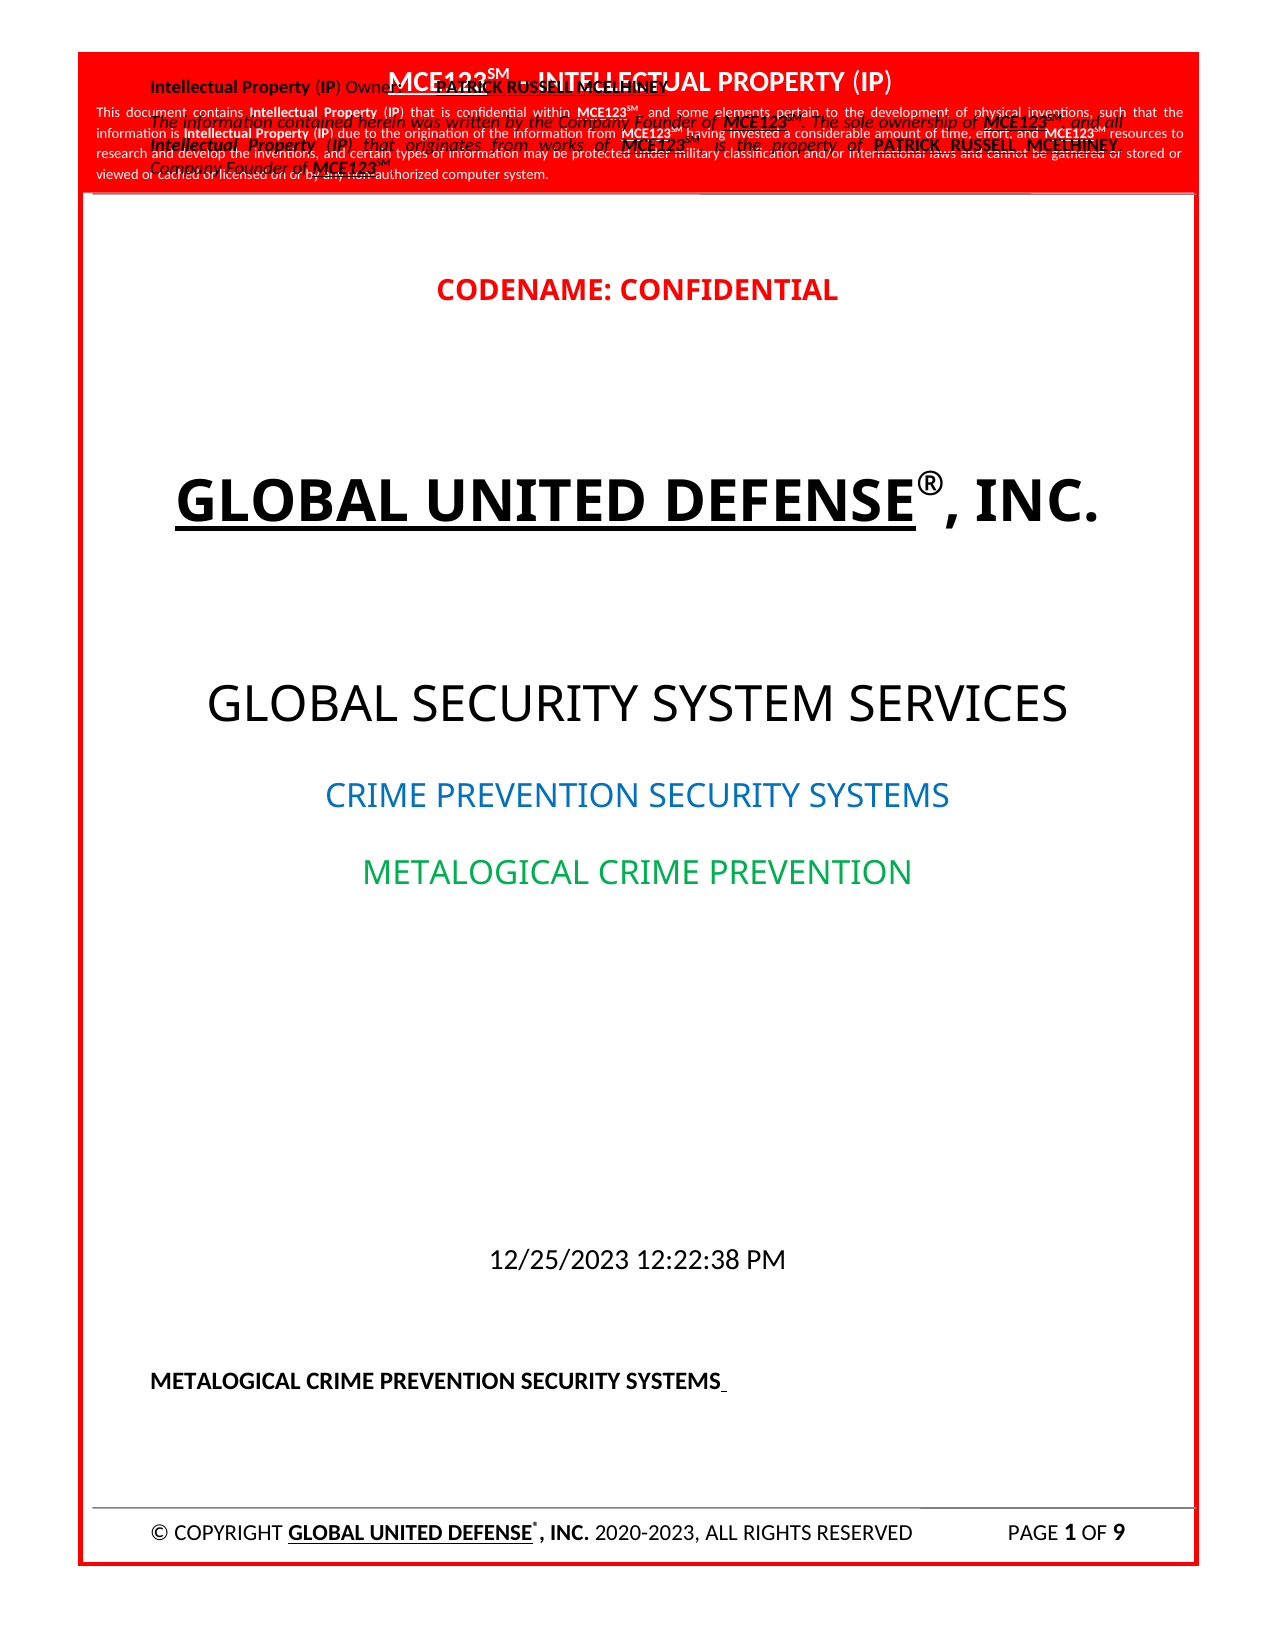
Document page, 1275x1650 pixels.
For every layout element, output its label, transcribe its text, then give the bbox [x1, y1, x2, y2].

text GLOBAL UNITED DEFENSE®, INC. [150, 459, 1125, 539]
text CODENAME: CONFIDENTIAL [150, 269, 1125, 309]
text 12/25/2023 12:22:38 PM [150, 1241, 1125, 1277]
subtitle CRIME PREVENTION SECURITY SYSTEMS [150, 772, 1125, 817]
text METALOGICAL CRIME PREVENTION SECURITY SYSTEMS [150, 1365, 1125, 1395]
subtitle METALOGICAL CRIME PREVENTION [150, 849, 1125, 894]
text GLOBAL SECURITY SYSTEM SERVICES [150, 668, 1125, 736]
